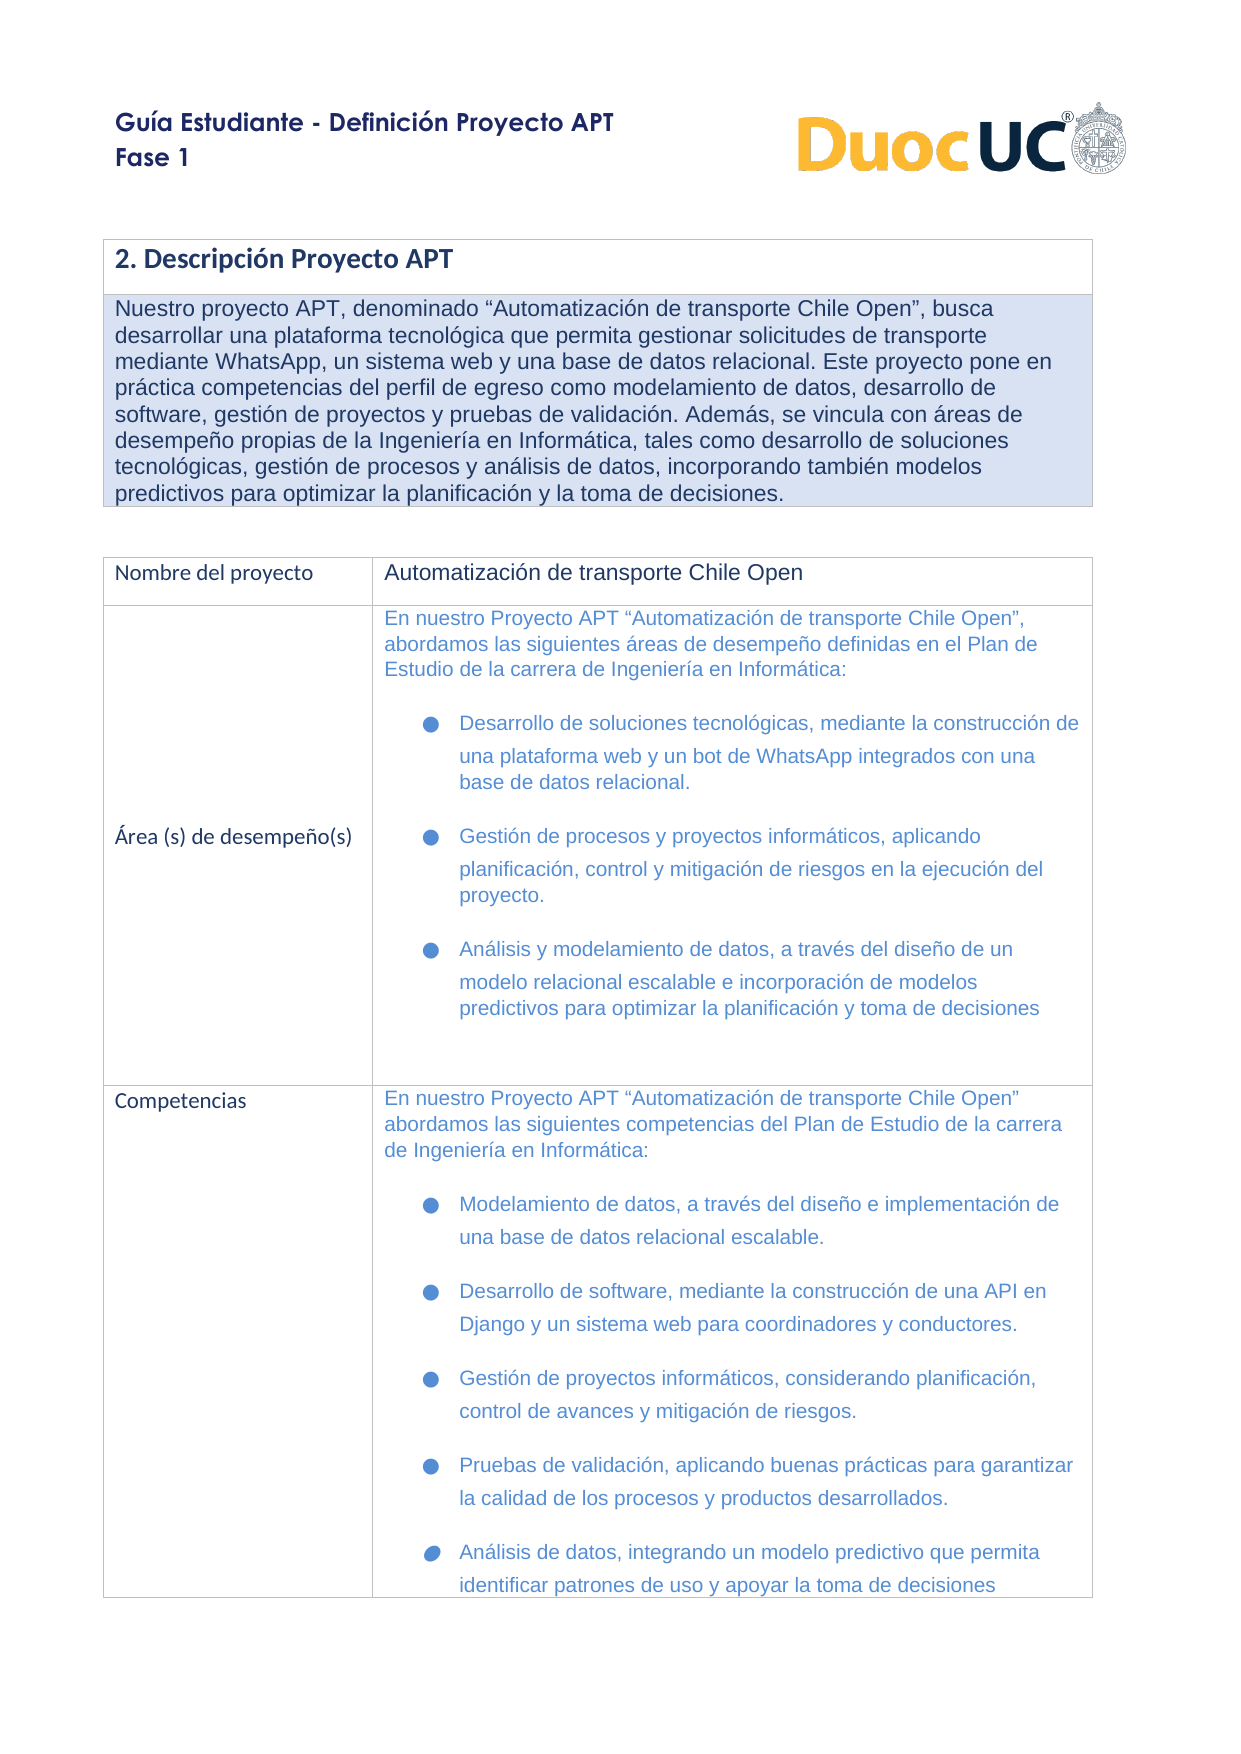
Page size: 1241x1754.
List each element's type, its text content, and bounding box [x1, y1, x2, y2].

table_cell Competencias [104, 1086, 372, 1597]
table_cell En nuestro Proyecto APT “Automatización de transporte Chile Open”, abordamos las siguientes áreas de desempeño definidas en el Plan de Estudio de la carrera de Ingeniería en Informática: Desarrollo de soluciones tecnológicas, mediante la construcción de una plataforma web y un bot de WhatsApp integrados con una base de datos relacional. Gestión de procesos y proyectos informáticos, aplicando planificación, control y mitigación de riesgos en la ejecución del proyecto. Análisis y modelamiento de datos, a través del diseño de un modelo relacional escalable e incorporación de modelos predictivos para optimizar la planificación y toma de decisiones [373, 606, 1092, 1085]
picture [798, 102, 1126, 174]
table_cell Área (s) de desempeño(s) [104, 606, 372, 1085]
table_header Automatización de transporte Chile Open [373, 558, 1092, 604]
table_header 2. Descripción Proyecto APT [104, 240, 1092, 294]
table_header Nombre del proyecto [104, 558, 372, 604]
table_cell Nuestro proyecto APT, denominado “Automatización de transporte Chile Open”, busca desarrollar una plataforma tecnológica que permita gestionar solicitudes de transporte mediante WhatsApp, un sistema web y una base de datos relacional. Este proyecto pone en práctica competencias del perfil de egreso como modelamiento de datos, desarrollo de software, gestión de proyectos y pruebas de validación. Además, se vincula con áreas de desempeño propias de la Ingeniería en Informática, tales como desarrollo de soluciones tecnológicas, gestión de procesos y análisis de datos, incorporando también modelos predictivos para optimizar la planificación y la toma de decisiones. [104, 295, 1092, 506]
